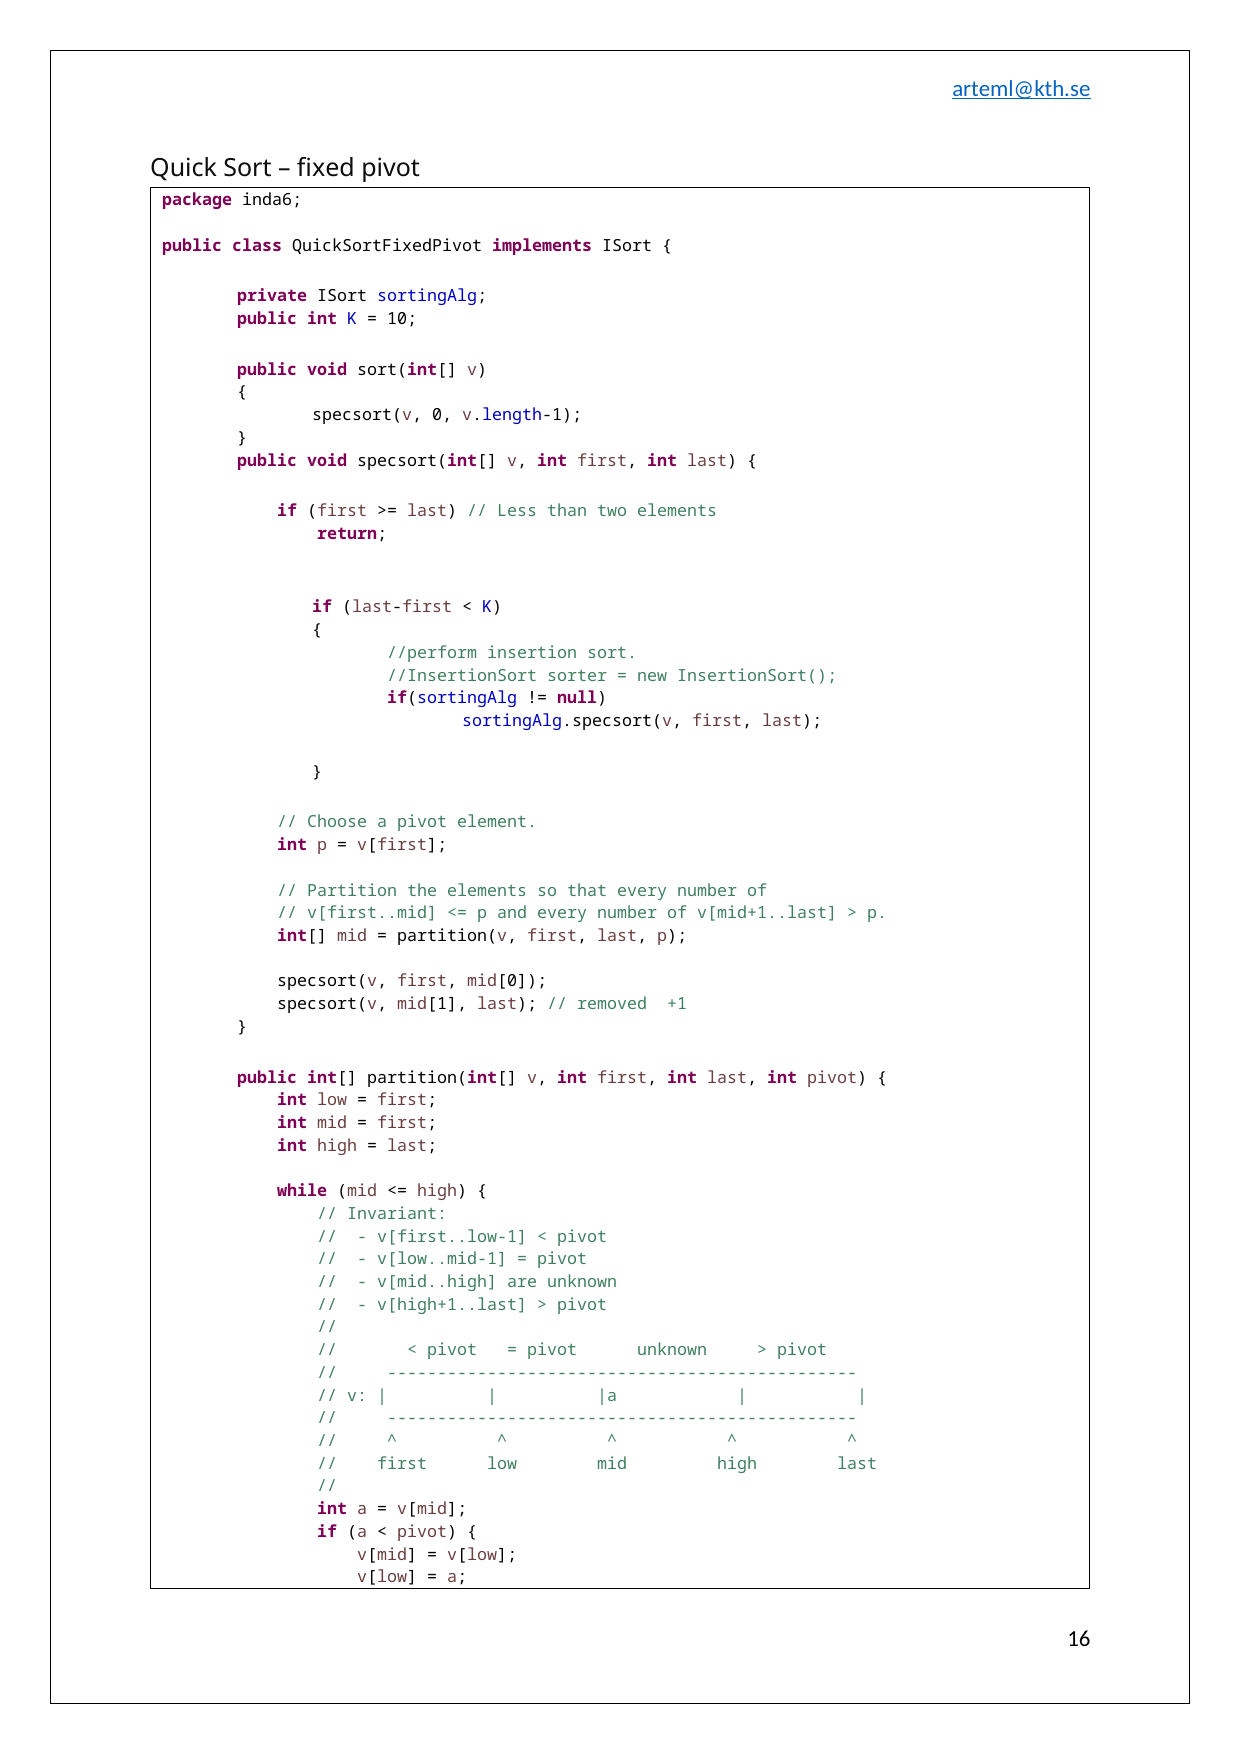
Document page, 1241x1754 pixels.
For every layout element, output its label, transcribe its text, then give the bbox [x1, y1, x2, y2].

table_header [151, 188, 1089, 1587]
subtitle Quick Sort – fixed pivot [150, 150, 1090, 184]
